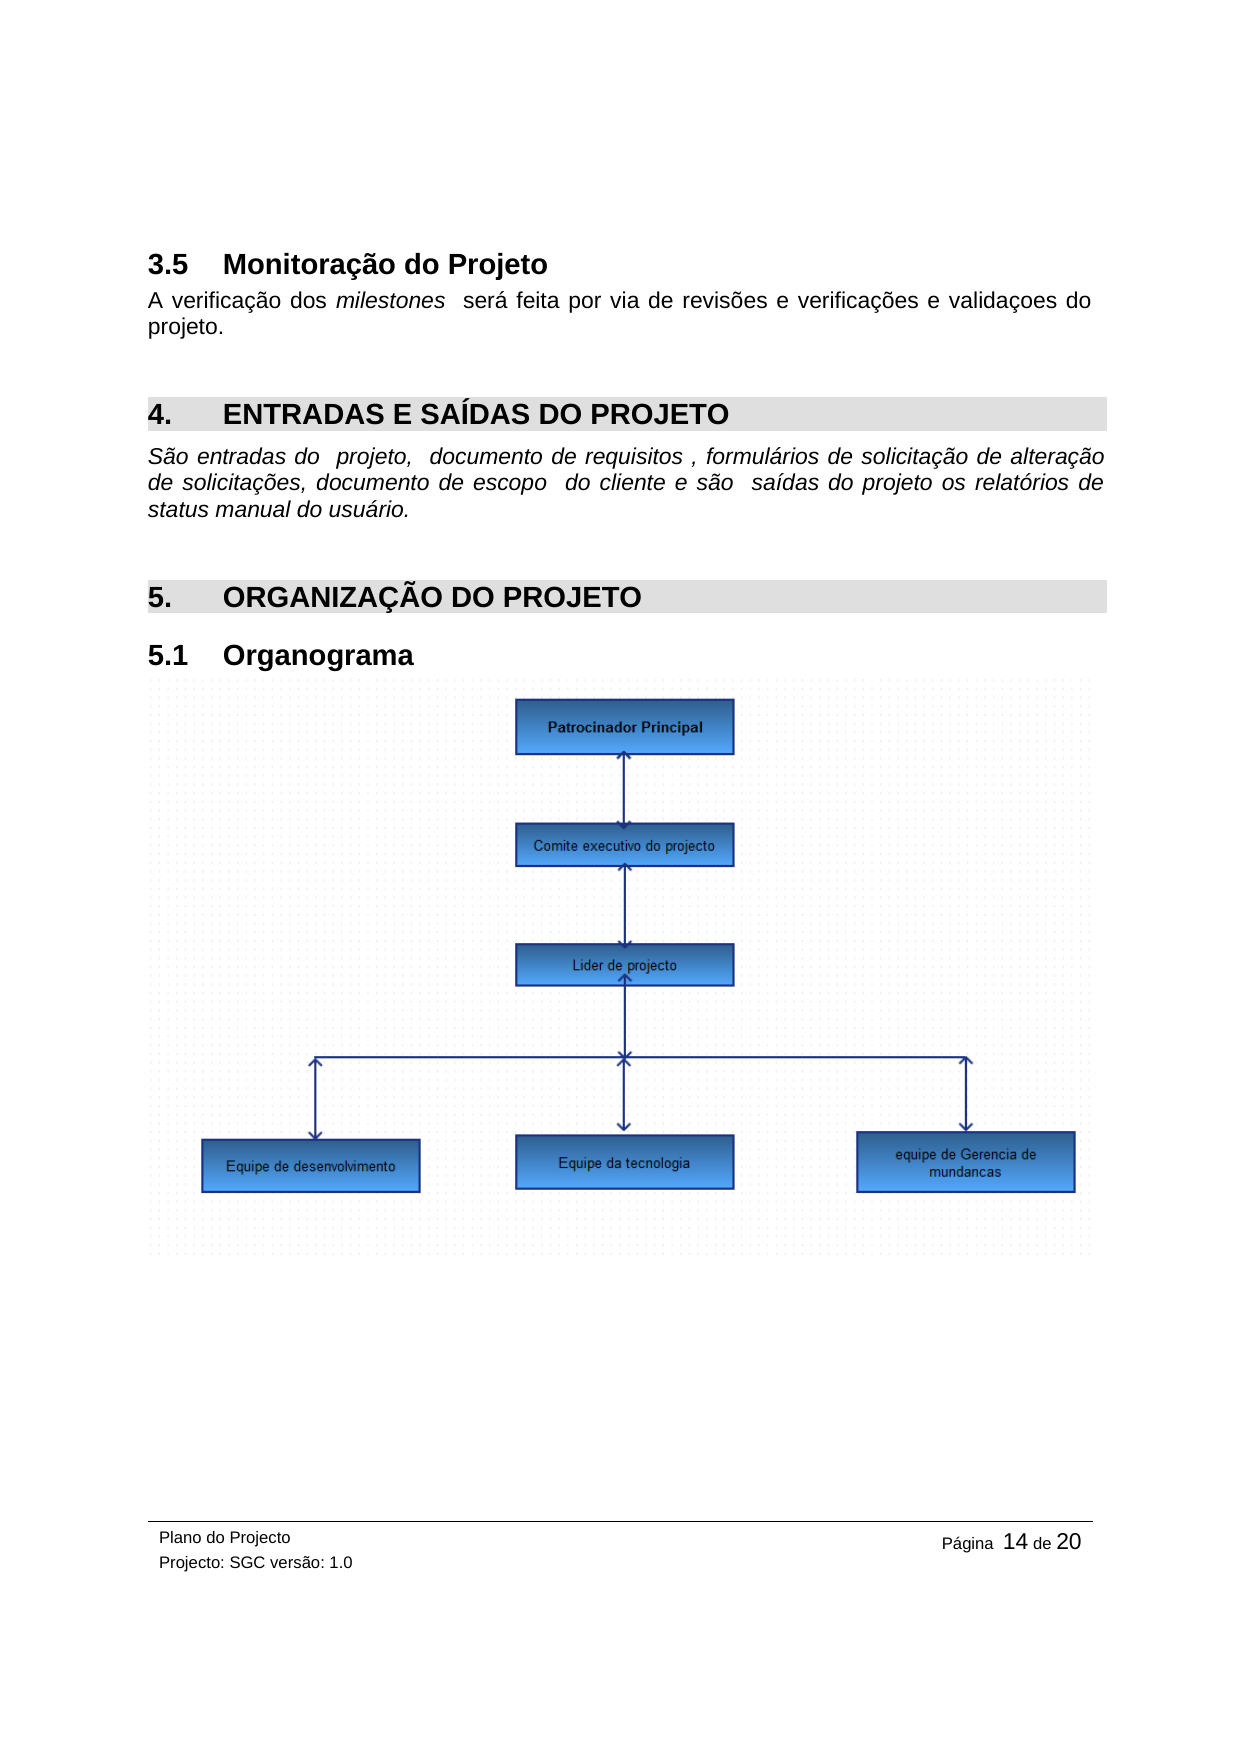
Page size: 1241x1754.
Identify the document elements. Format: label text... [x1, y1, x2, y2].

subtitle ORGANIZAÇÃO DO PROJETO [148, 580, 1107, 613]
text A verificação dos milestones será feita por via de revisões e verificações e validaçoes do projeto. [148, 287, 1092, 339]
picture [147, 678, 1092, 1255]
text São entradas do projeto, documento de requisitos , formulários de solicitação de alteração de solicitações, documento de escopo do cliente e são saídas do projeto os relatórios de status manual do usuário. [148, 443, 1107, 522]
subtitle ENTRADAS E SAÍDAS DO PROJETO [148, 397, 1107, 431]
subtitle Monitoração do Projeto [148, 247, 1092, 280]
subtitle Organograma [148, 638, 1107, 672]
